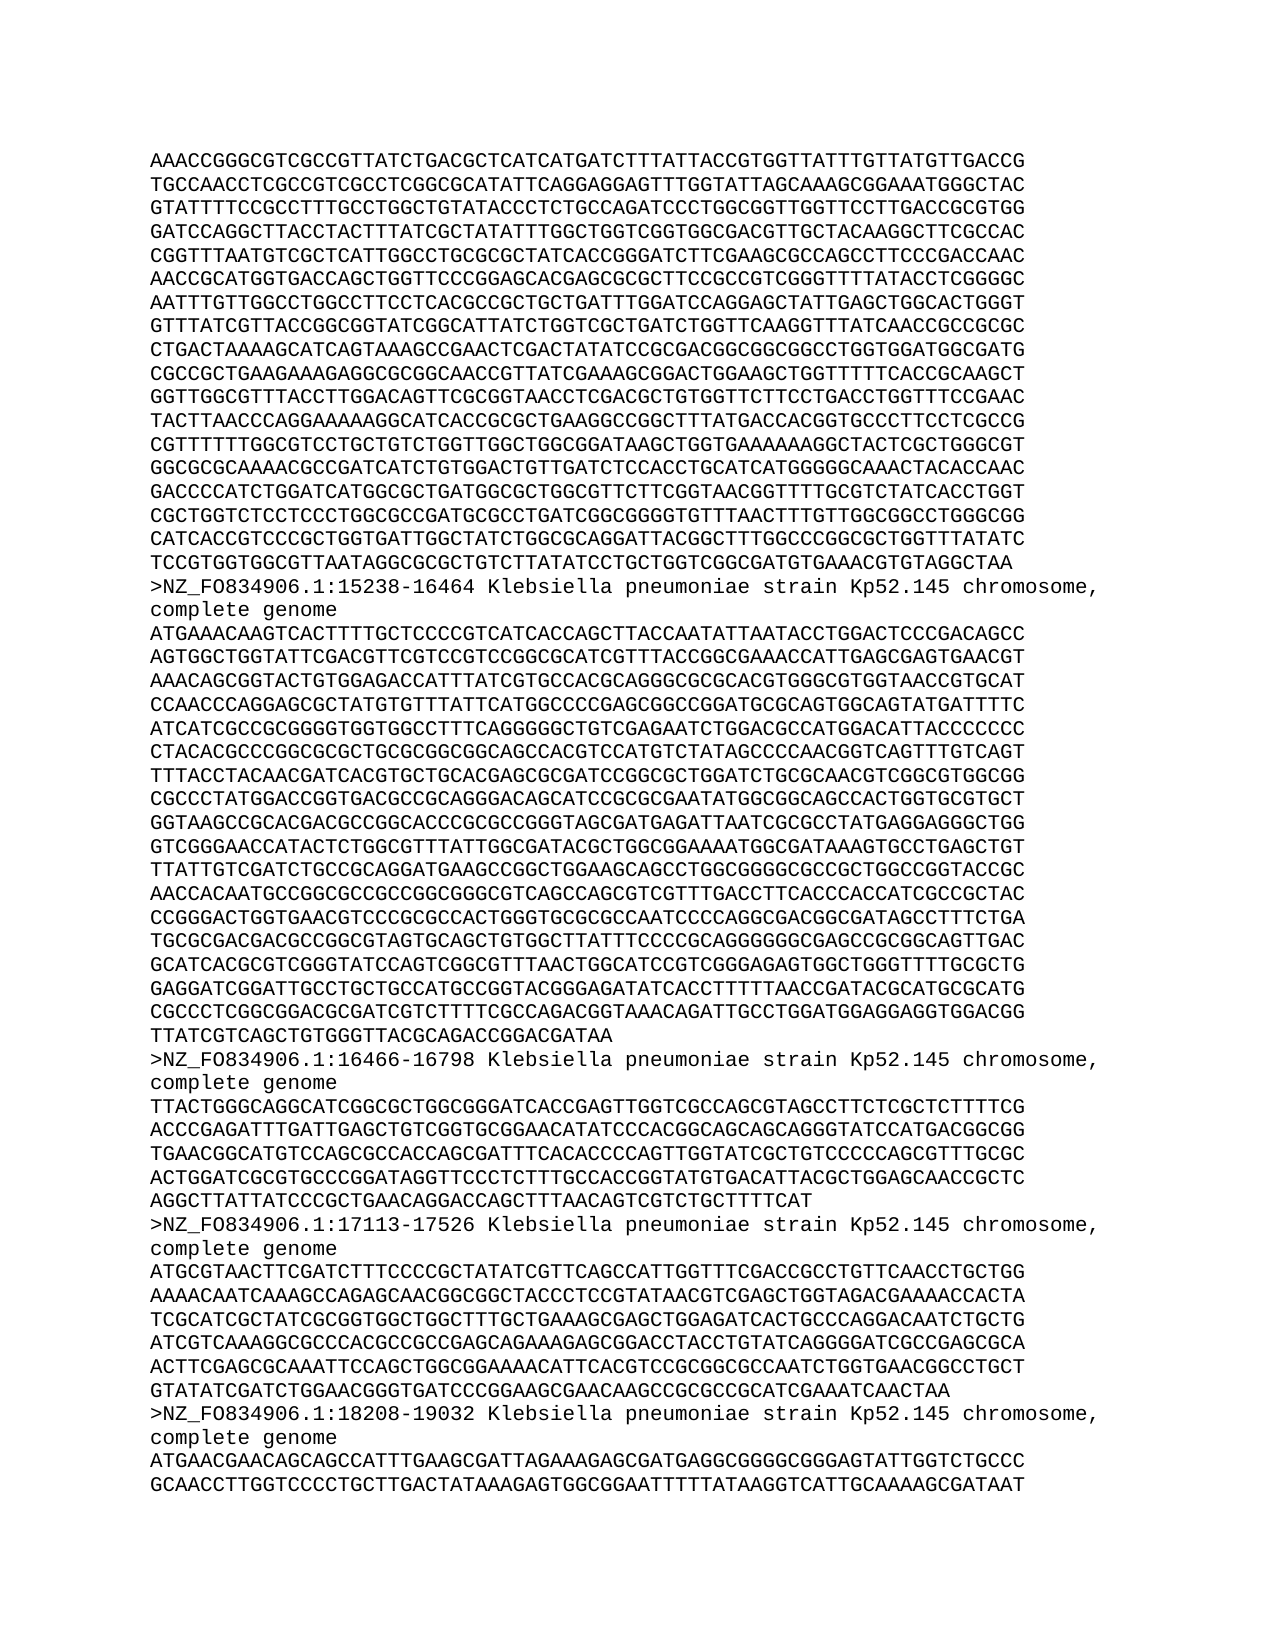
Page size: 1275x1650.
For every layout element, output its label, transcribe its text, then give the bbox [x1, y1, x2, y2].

text >NZ_FO834906.1:18208-19032 Klebsiella pneumoniae strain Kp52.145 chromosome, complete genome [150, 1403, 1125, 1451]
text GTTTATCGTTACCGGCGGTATCGGCATTATCTGGTCGCTGATCTGGTTCAAGGTTTATCAACCGCCGCGC [150, 316, 1125, 339]
text AATTTGTTGGCCTGGCCTTCCTCACGCCGCTGCTGATTTGGATCCAGGAGCTATTGAGCTGGCACTGGGT [150, 292, 1125, 316]
text CTGACTAAAAGCATCAGTAAAGCCGAACTCGACTATATCCGCGACGGCGGCGGCCTGGTGGATGGCGATG [150, 339, 1125, 363]
text CCAACCCAGGAGCGCTATGTGTTTATTCATGGCCCCGAGCGGCCGGATGCGCAGTGGCAGTATGATTTTC [150, 694, 1125, 717]
text >NZ_FO834906.1:17113-17526 Klebsiella pneumoniae strain Kp52.145 chromosome, complete genome [150, 1214, 1125, 1261]
text ACTTCGAGCGCAAATTCCAGCTGGCGGAAAACATTCACGTCCGCGGCGCCAATCTGGTGAACGGCCTGCT [150, 1356, 1125, 1379]
text CGCTGGTCTCCTCCCTGGCGCCGATGCGCCTGATCGGCGGGGTGTTTAACTTTGTTGGCGGCCTGGGCGG [150, 505, 1125, 528]
text ACCCGAGATTTGATTGAGCTGTCGGTGCGGAACATATCCCACGGCAGCAGCAGGGTATCCATGACGGCGG [150, 1119, 1125, 1143]
text >NZ_FO834906.1:16466-16798 Klebsiella pneumoniae strain Kp52.145 chromosome, complete genome [150, 1048, 1125, 1096]
text AAACCGGGCGTCGCCGTTATCTGACGCTCATCATGATCTTTATTACCGTGGTTATTTGTTATGTTGACCG [150, 150, 1125, 174]
text CCGGGACTGGTGAACGTCCCGCGCCACTGGGTGCGCGCCAATCCCCAGGCGACGGCGATAGCCTTTCTGA [150, 907, 1125, 930]
text CGCCGCTGAAGAAAGAGGCGCGGCAACCGTTATCGAAAGCGGACTGGAAGCTGGTTTTTCACCGCAAGCT [150, 363, 1125, 386]
text TACTTAACCCAGGAAAAAGGCATCACCGCGCTGAAGGCCGGCTTTATGACCACGGTGCCCTTCCTCGCCG [150, 410, 1125, 434]
text CTACACGCCCGGCGCGCTGCGCGGCGGCAGCCACGTCCATGTCTATAGCCCCAACGGTCAGTTTGTCAGT [150, 741, 1125, 765]
text AGGCTTATTATCCCGCTGAACAGGACCAGCTTTAACAGTCGTCTGCTTTTCAT [150, 1190, 1125, 1214]
text TGAACGGCATGTCCAGCGCCACCAGCGATTTCACACCCCAGTTGGTATCGCTGTCCCCCAGCGTTTGCGC [150, 1143, 1125, 1167]
text TGCCAACCTCGCCGTCGCCTCGGCGCATATTCAGGAGGAGTTTGGTATTAGCAAAGCGGAAATGGGCTAC [150, 174, 1125, 197]
text TCCGTGGTGGCGTTAATAGGCGCGCTGTCTTATATCCTGCTGGTCGGCGATGTGAAACGTGTAGGCTAA [150, 552, 1125, 576]
text ATCGTCAAAGGCGCCCACGCCGCCGAGCAGAAAGAGCGGACCTACCTGTATCAGGGGATCGCCGAGCGCA [150, 1332, 1125, 1356]
text GTCGGGAACCATACTCTGGCGTTTATTGGCGATACGCTGGCGGAAAATGGCGATAAAGTGCCTGAGCTGT [150, 836, 1125, 859]
text TTATCGTCAGCTGTGGGTTACGCAGACCGGACGATAA [150, 1025, 1125, 1048]
text TTATTGTCGATCTGCCGCAGGATGAAGCCGGCTGGAAGCAGCCTGGCGGGGCGCCGCTGGCCGGTACCGC [150, 859, 1125, 883]
text GCAACCTTGGTCCCCTGCTTGACTATAAAGAGTGGCGGAATTTTTATAAGGTCATTGCAAAAGCGATAAT [150, 1474, 1125, 1498]
text CGTTTTTTGGCGTCCTGCTGTCTGGTTGGCTGGCGGATAAGCTGGTGAAAAAAGGCTACTCGCTGGGCGT [150, 434, 1125, 457]
text TCGCATCGCTATCGCGGTGGCTGGCTTTGCTGAAAGCGAGCTGGAGATCACTGCCCAGGACAATCTGCTG [150, 1309, 1125, 1332]
text >NZ_FO834906.1:15238-16464 Klebsiella pneumoniae strain Kp52.145 chromosome, complete genome [150, 576, 1125, 623]
text CGCCCTATGGACCGGTGACGCCGCAGGGACAGCATCCGCGCGAATATGGCGGCAGCCACTGGTGCGTGCT [150, 788, 1125, 812]
text GACCCCATCTGGATCATGGCGCTGATGGCGCTGGCGTTCTTCGGTAACGGTTTTGCGTCTATCACCTGGT [150, 481, 1125, 505]
text AAACAGCGGTACTGTGGAGACCATTTATCGTGCCACGCAGGGCGCGCACGTGGGCGTGGTAACCGTGCAT [150, 670, 1125, 694]
text AGTGGCTGGTATTCGACGTTCGTCCGTCCGGCGCATCGTTTACCGGCGAAACCATTGAGCGAGTGAACGT [150, 647, 1125, 670]
text AACCGCATGGTGACCAGCTGGTTCCCGGAGCACGAGCGCGCTTCCGCCGTCGGGTTTTATACCTCGGGGC [150, 268, 1125, 292]
text GGCGCGCAAAACGCCGATCATCTGTGGACTGTTGATCTCCACCTGCATCATGGGGGCAAACTACACCAAC [150, 457, 1125, 481]
text GAGGATCGGATTGCCTGCTGCCATGCCGGTACGGGAGATATCACCTTTTTAACCGATACGCATGCGCATG [150, 978, 1125, 1001]
text TGCGCGACGACGCCGGCGTAGTGCAGCTGTGGCTTATTTCCCCGCAGGGGGGCGAGCCGCGGCAGTTGAC [150, 930, 1125, 954]
text TTACTGGGCAGGCATCGGCGCTGGCGGGATCACCGAGTTGGTCGCCAGCGTAGCCTTCTCGCTCTTTTCG [150, 1096, 1125, 1119]
text GCATCACGCGTCGGGTATCCAGTCGGCGTTTAACTGGCATCCGTCGGGAGAGTGGCTGGGTTTTGCGCTG [150, 954, 1125, 978]
text CATCACCGTCCCGCTGGTGATTGGCTATCTGGCGCAGGATTACGGCTTTGGCCCGGCGCTGGTTTATATC [150, 528, 1125, 552]
text TTTACCTACAACGATCACGTGCTGCACGAGCGCGATCCGGCGCTGGATCTGCGCAACGTCGGCGTGGCGG [150, 765, 1125, 788]
text AACCACAATGCCGGCGCCGCCGGCGGGCGTCAGCCAGCGTCGTTTGACCTTCACCCACCATCGCCGCTAC [150, 883, 1125, 907]
text GTATATCGATCTGGAACGGGTGATCCCGGAAGCGAACAAGCCGCGCCGCATCGAAATCAACTAA [150, 1379, 1125, 1403]
text ACTGGATCGCGTGCCCGGATAGGTTCCCTCTTTGCCACCGGTATGTGACATTACGCTGGAGCAACCGCTC [150, 1167, 1125, 1190]
text AAAACAATCAAAGCCAGAGCAACGGCGGCTACCCTCCGTATAACGTCGAGCTGGTAGACGAAAACCACTA [150, 1285, 1125, 1309]
text GTATTTTCCGCCTTTGCCTGGCTGTATACCCTCTGCCAGATCCCTGGCGGTTGGTTCCTTGACCGCGTGG [150, 197, 1125, 221]
text ATGCGTAACTTCGATCTTTCCCCGCTATATCGTTCAGCCATTGGTTTCGACCGCCTGTTCAACCTGCTGG [150, 1261, 1125, 1285]
text CGCCCTCGGCGGACGCGATCGTCTTTTCGCCAGACGGTAAACAGATTGCCTGGATGGAGGAGGTGGACGG [150, 1001, 1125, 1025]
text GGTTGGCGTTTACCTTGGACAGTTCGCGGTAACCTCGACGCTGTGGTTCTTCCTGACCTGGTTTCCGAAC [150, 386, 1125, 410]
text ATGAACGAACAGCAGCCATTTGAAGCGATTAGAAAGAGCGATGAGGCGGGGCGGGAGTATTGGTCTGCCC [150, 1451, 1125, 1474]
text ATGAAACAAGTCACTTTTGCTCCCCGTCATCACCAGCTTACCAATATTAATACCTGGACTCCCGACAGCC [150, 623, 1125, 647]
text GATCCAGGCTTACCTACTTTATCGCTATATTTGGCTGGTCGGTGGCGACGTTGCTACAAGGCTTCGCCAC [150, 221, 1125, 244]
text ATCATCGCCGCGGGGTGGTGGCCTTTCAGGGGGCTGTCGAGAATCTGGACGCCATGGACATTACCCCCCC [150, 717, 1125, 741]
text GGTAAGCCGCACGACGCCGGCACCCGCGCCGGGTAGCGATGAGATTAATCGCGCCTATGAGGAGGGCTGG [150, 812, 1125, 836]
text CGGTTTAATGTCGCTCATTGGCCTGCGCGCTATCACCGGGATCTTCGAAGCGCCAGCCTTCCCGACCAAC [150, 244, 1125, 268]
